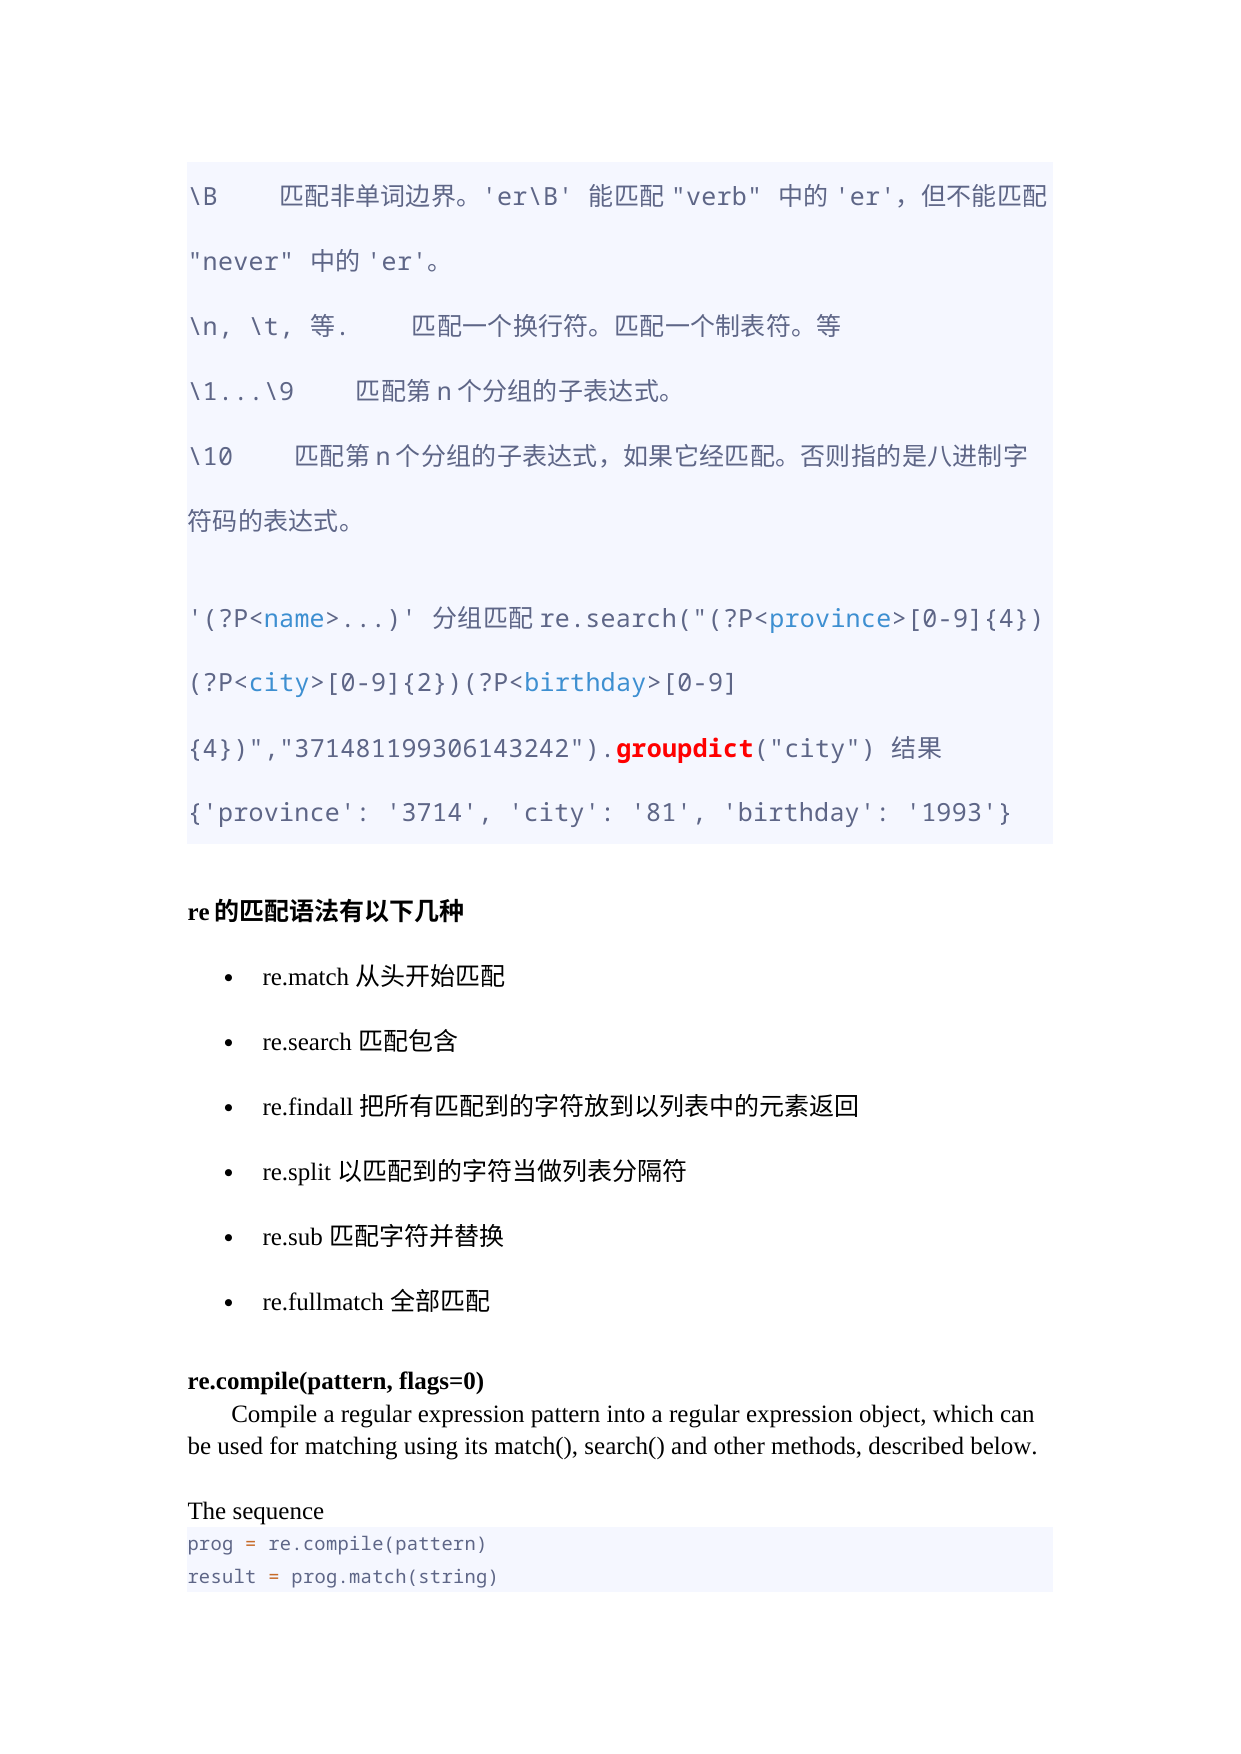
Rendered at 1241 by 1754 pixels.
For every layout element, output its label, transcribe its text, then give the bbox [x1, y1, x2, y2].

text \10 匹配第n个分组的子表达式，如果它经匹配。否则指的是八进制字符码的表达式。 [187, 422, 1053, 552]
list re.split 以匹配到的字符当做列表分隔符 [225, 1137, 1053, 1202]
list re.search 匹配包含 [225, 1007, 1053, 1072]
list re.match 从头开始匹配 [225, 942, 1053, 1007]
text Compile a regular expression pattern into a regular expression object, which can be used for matching using its match(), search() and other methods, described below. [187, 1397, 1053, 1462]
text \1...\9 匹配第n个分组的子表达式。 [187, 357, 1053, 422]
text '(?P<name>...)' 分组匹配 re.search("(?P<province>[0-9]{4})(?P<city>[0-9]{2})(?P<birthday>[0-9]{4})","371481199306143242").groupdict("city") 结果{'province': '3714', 'city': '81', 'birthday': '1993'} [187, 584, 1053, 844]
text re的匹配语法有以下几种 [187, 877, 1053, 942]
list re.fullmatch 全部匹配 [225, 1267, 1053, 1332]
text prog = re.compile(pattern) [187, 1527, 1053, 1559]
text \B 匹配非单词边界。'er\B' 能匹配 "verb" 中的 'er'，但不能匹配 "never" 中的 'er'。 [187, 162, 1053, 292]
text re.compile(pattern, flags=0) [187, 1364, 1053, 1397]
text \n, \t, 等. 匹配一个换行符。匹配一个制表符。等 [187, 292, 1053, 357]
list re.sub 匹配字符并替换 [225, 1202, 1053, 1267]
text The sequence [187, 1494, 1053, 1527]
list re.findall 把所有匹配到的字符放到以列表中的元素返回 [225, 1072, 1053, 1137]
text result = prog.match(string) [187, 1559, 1053, 1592]
